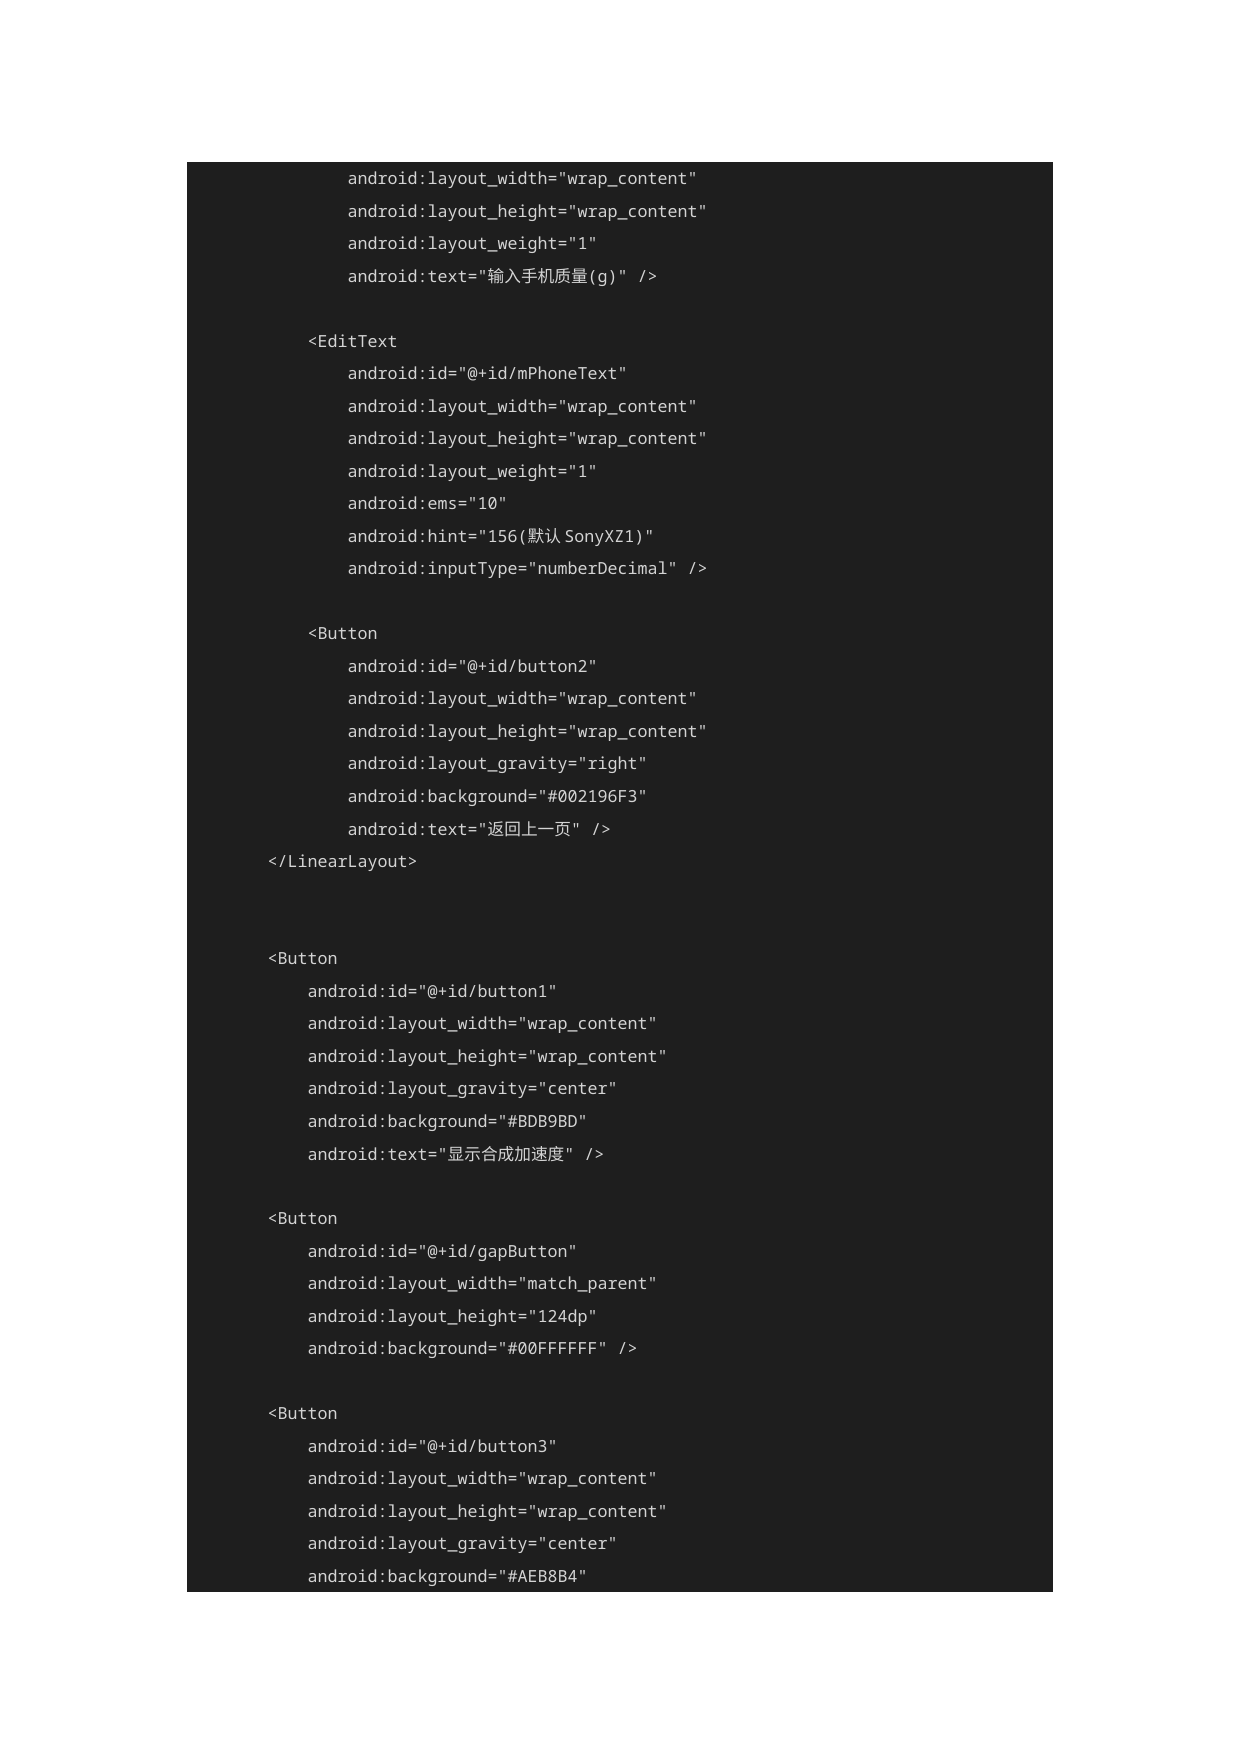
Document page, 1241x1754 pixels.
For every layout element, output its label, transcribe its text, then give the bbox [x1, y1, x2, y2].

text android:layout_width="wrap_content" [187, 389, 1053, 422]
text android:text="显示合成加速度" /> [187, 1137, 1053, 1169]
text <Button [187, 1397, 1053, 1429]
text android:layout_height="124dp" [187, 1299, 1053, 1332]
text android:layout_width="wrap_content" [187, 162, 1053, 194]
text <Button [187, 617, 1053, 649]
text android:background="#00FFFFFF" /> [187, 1332, 1053, 1364]
text <EditText [187, 324, 1053, 357]
text android:layout_height="wrap_content" [187, 1039, 1053, 1072]
text android:layout_width="wrap_content" [187, 1007, 1053, 1039]
text android:background="#AEB8B4" [187, 1559, 1053, 1592]
text android:background="#BDB9BD" [187, 1104, 1053, 1137]
text android:id="@+id/button1" [187, 974, 1053, 1007]
text <Button [187, 942, 1053, 974]
text android:layout_height="wrap_content" [187, 194, 1053, 227]
text android:layout_width="match_parent" [187, 1267, 1053, 1299]
text android:inputType="numberDecimal" /> [187, 552, 1053, 584]
text android:id="@+id/gapButton" [187, 1234, 1053, 1267]
text android:layout_height="wrap_content" [187, 1494, 1053, 1527]
text android:id="@+id/mPhoneText" [187, 357, 1053, 389]
text </LinearLayout> [187, 844, 1053, 877]
text android:id="@+id/button2" [187, 649, 1053, 682]
text android:layout_height="wrap_content" [187, 714, 1053, 747]
text android:layout_height="wrap_content" [187, 422, 1053, 454]
text android:text="输入手机质量(g)" /> [187, 259, 1053, 292]
text android:layout_gravity="center" [187, 1527, 1053, 1559]
text android:layout_weight="1" [187, 454, 1053, 487]
text android:background="#002196F3" [187, 779, 1053, 812]
text android:text="返回上一页" /> [187, 812, 1053, 844]
text <Button [187, 1202, 1053, 1234]
text android:id="@+id/button3" [187, 1429, 1053, 1462]
text android:ems="10" [187, 487, 1053, 519]
text android:layout_width="wrap_content" [187, 1462, 1053, 1494]
text android:layout_gravity="right" [187, 747, 1053, 779]
text android:layout_weight="1" [187, 227, 1053, 259]
text android:layout_width="wrap_content" [187, 682, 1053, 714]
text android:hint="156(默认SonyXZ1)" [187, 519, 1053, 552]
text android:layout_gravity="center" [187, 1072, 1053, 1104]
